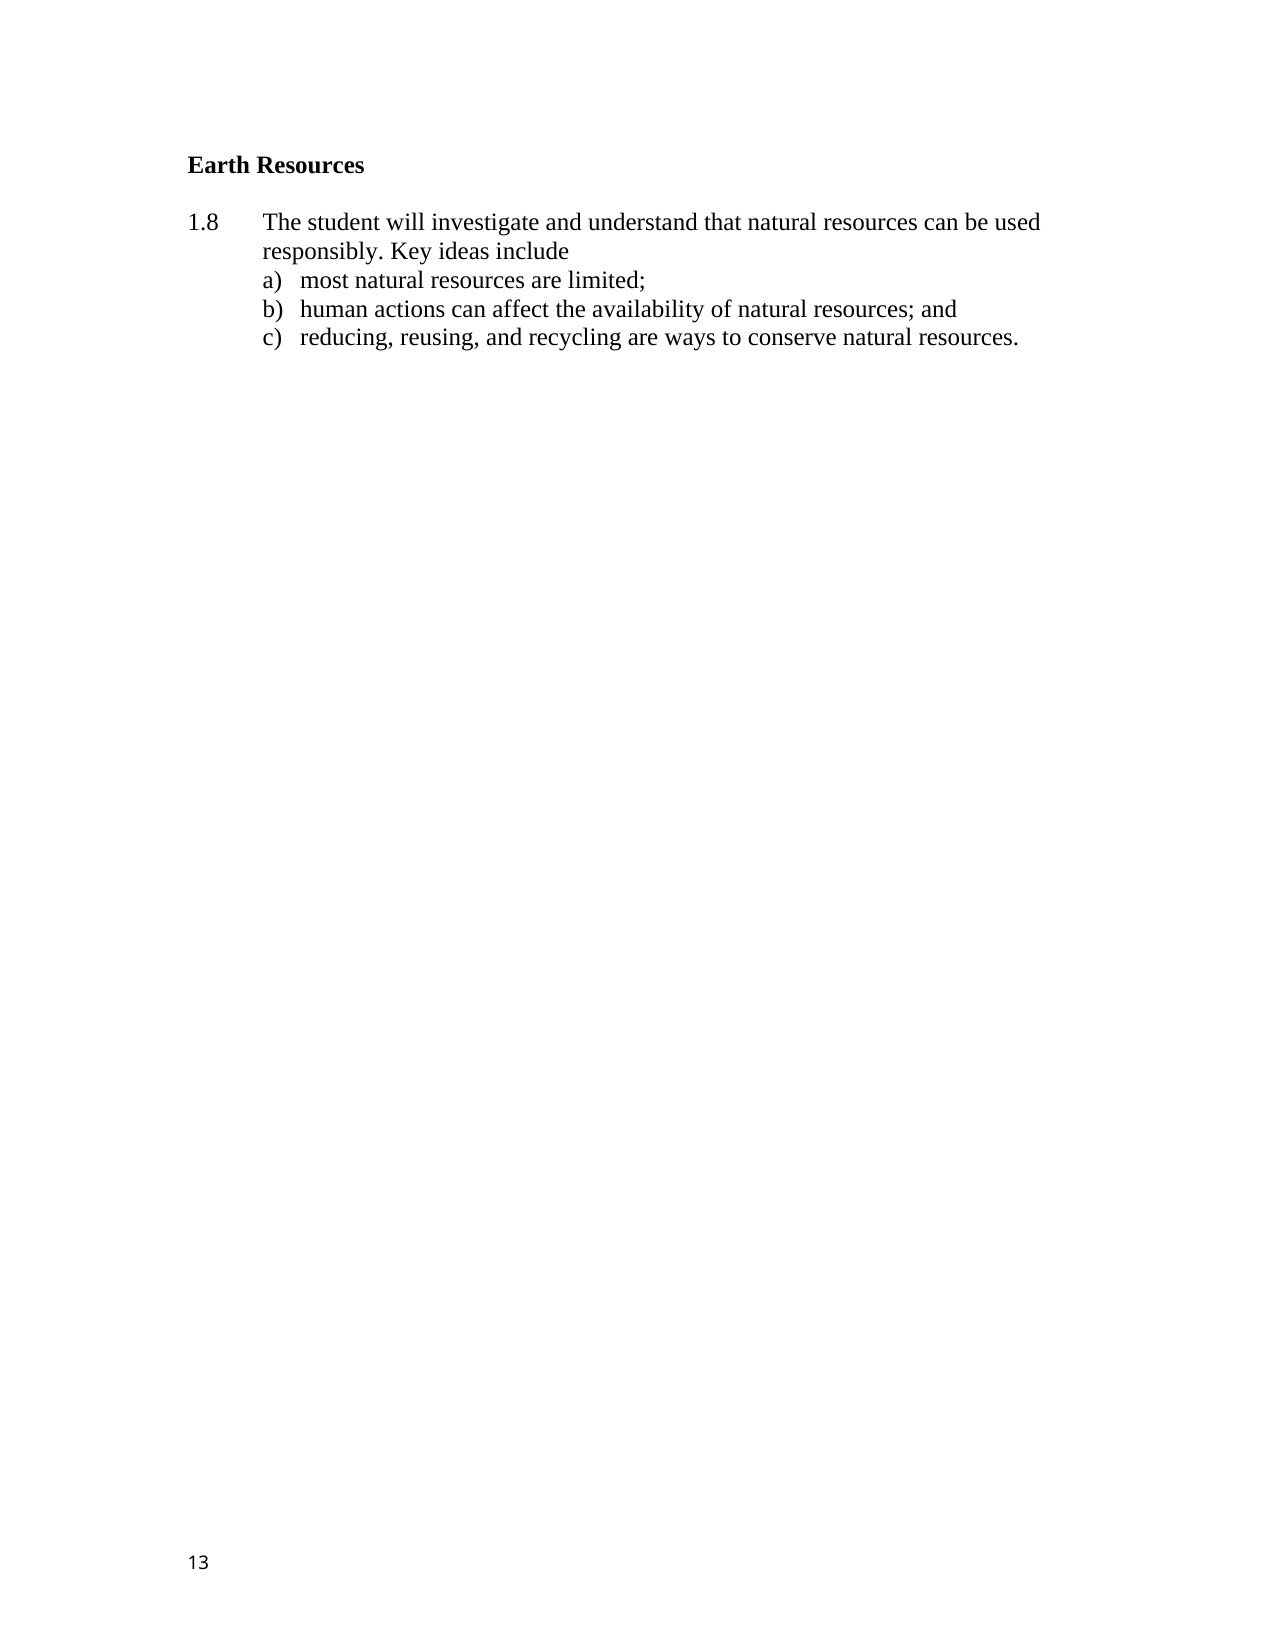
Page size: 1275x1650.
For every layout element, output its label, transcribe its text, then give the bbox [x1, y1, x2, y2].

text 1.8 The student will investigate and understand that natural resources can be used responsibly. Key ideas include [187, 207, 1087, 265]
list most natural resources are limited; [262, 265, 1087, 294]
subtitle Earth Resources [187, 150, 1087, 179]
list human actions can affect the availability of natural resources; and [262, 294, 1087, 322]
list reducing, reusing, and recycling are ways to conserve natural resources. [262, 322, 1087, 351]
